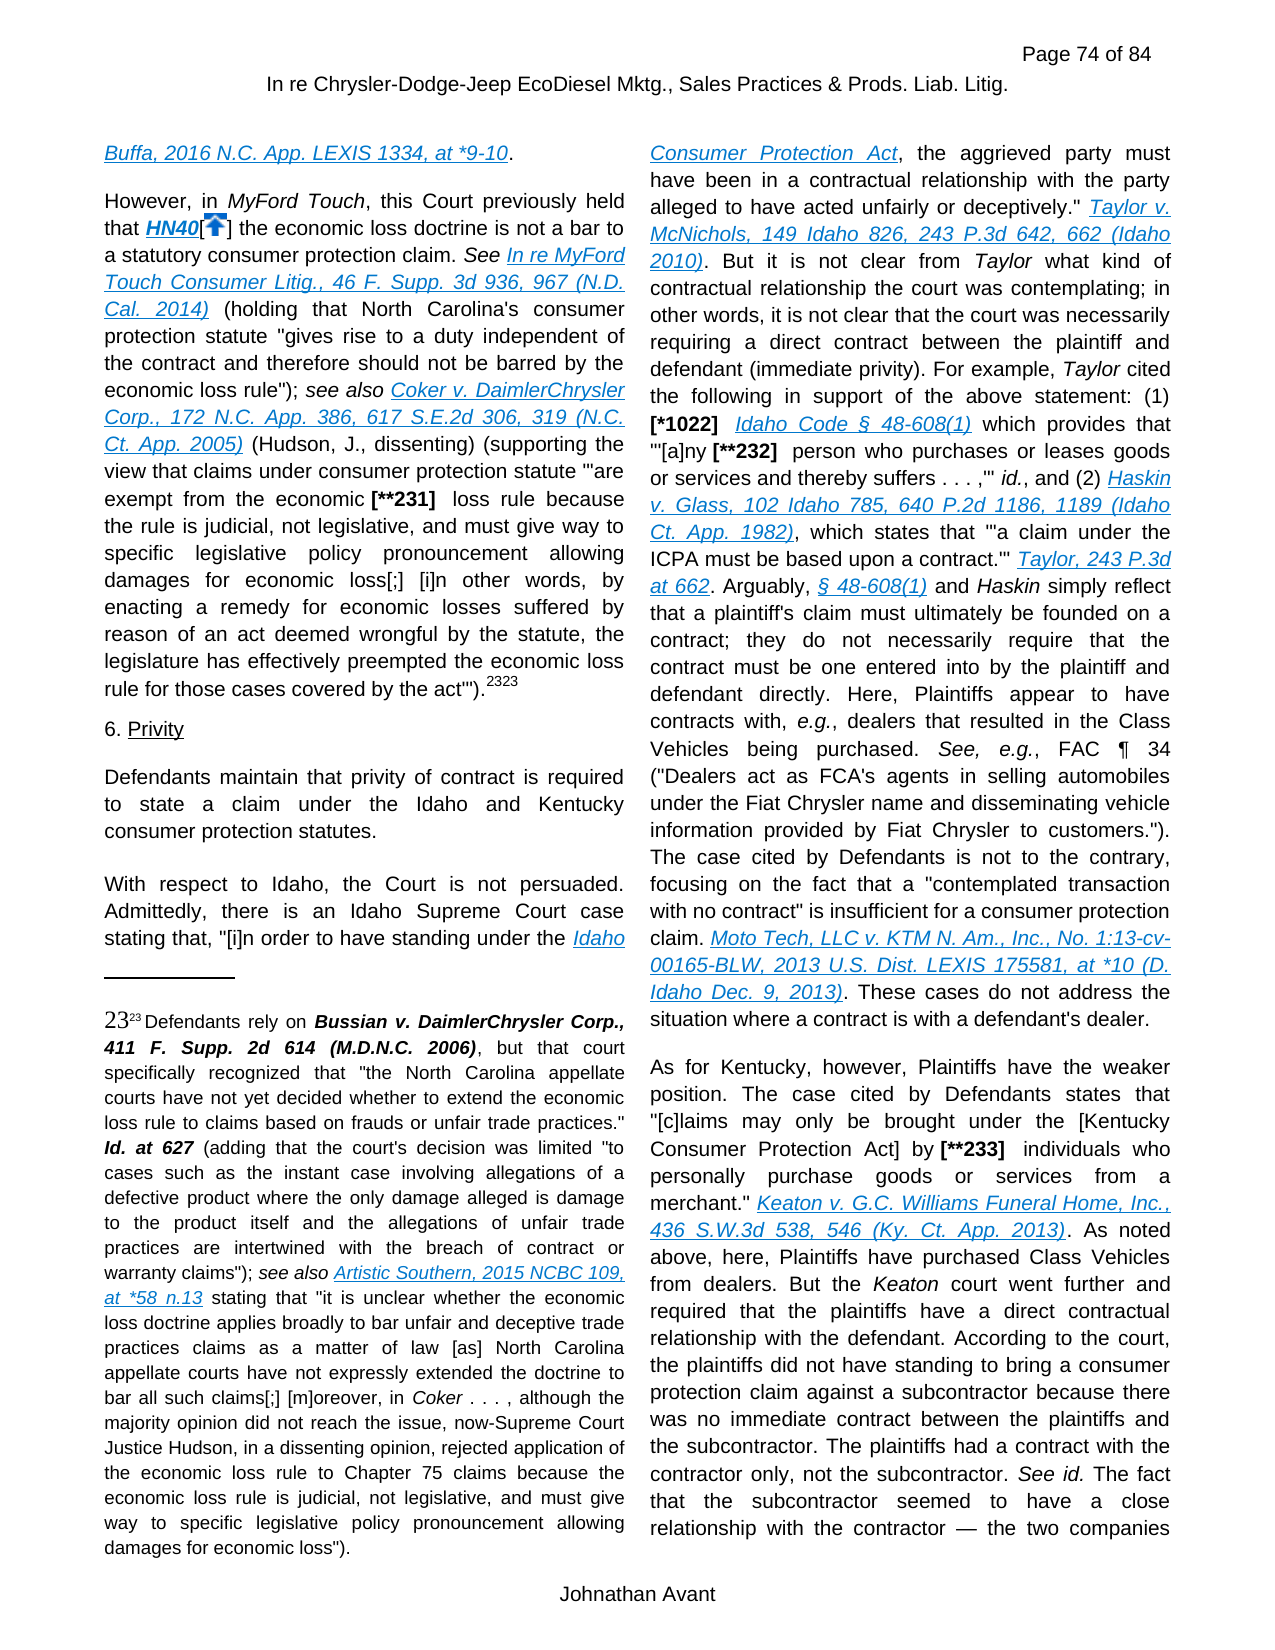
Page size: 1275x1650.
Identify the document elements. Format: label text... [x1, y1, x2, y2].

picture [204, 213, 227, 236]
text 6. Privity [104, 714, 625, 741]
text However, in MyFord Touch, this Court previously held that HN40[] the economic loss doctrine is not a bar to a statutory consumer protection claim. See In re MyFord Touch Consumer Litig., 46 F. Supp. 3d 936, 967 (N.D. Cal. 2014) (holding that North Carolina's consumer protection statute "gives rise to a duty independent of the contract and therefore should not be barred by the economic loss rule"); see also Coker v. DaimlerChrysler Corp., 172 N.C. App. 386, 617 S.E.2d 306, 319 (N.C. Ct. App. 2005) (Hudson, J., dissenting) (supporting the view that claims under consumer protection statute "'are exempt from the economic [**231] loss rule because the rule is judicial, not legislative, and must give way to specific legislative policy pronouncement allowing damages for economic loss[;] [i]n other words, by enacting a remedy for economic losses suffered by reason of an act deemed wrongful by the statute, the legislature has effectively preempted the economic loss rule for those cases covered by the act'").23 [104, 292, 625, 426]
text With respect to Idaho, the Court is not persuaded. Admittedly, there is an Idaho Supreme Court case stating that, "[i]n order to have standing under the Idaho Consumer Protection Act, the aggrieved party must have been in a contractual relationship with the party alleged to have acted unfairly or deceptively." Taylor v. McNichols, 149 Idaho 826, 243 P.3d 642, 662 (Idaho 2010). But it is not clear from Taylor what kind of contractual relationship the court was contemplating; in other words, it is not clear that the court was necessarily requiring a direct contract between the plaintiff and defendant (immediate privity). For example, Taylor cited the following in support of the above statement: (1) [*1022] Idaho Code § 48-608(1) which provides that "'[a]ny [**232] person who purchases or leases goods or services and thereby suffers . . . ,'" id., and (2) Haskin v. Glass, 102 Idaho 785, 640 P.2d 1186, 1189 (Idaho Ct. App. 1982), which states that "'a claim under the ICPA must be based upon a contract.'" Taylor, 243 P.3d at 662. Arguably, § 48-608(1) and Haskin simply reflect that a plaintiff's claim must ultimately be founded on a contract; they do not necessarily require that the contract must be one entered into by the plaintiff and defendant directly. Here, Plaintiffs appear to have contracts with, e.g., dealers that resulted in the Class Vehicles being purchased. See, e.g., FAC ¶ 34 ("Dealers act as FCA's agents in selling automobiles under the Fiat Chrysler name and disseminating vehicle information provided by Fiat Chrysler to customers."). The case cited by Defendants is not to the contrary, focusing on the fact that a "contemplated transaction with no contract" is insufficient for a consumer protection claim. Moto Tech, LLC v. KTM N. Am., Inc., No. 1:13-cv-00165-BLW, 2013 U.S. Dist. LEXIS 175581, at *10 (D. Idaho Dec. 9, 2013). These cases do not address the situation where a contract is with a defendant's dealer. [650, 244, 1171, 514]
text With respect to Idaho, the Court is not persuaded. Admittedly, there is an Idaho Supreme Court case stating that, "[i]n order to have standing under the Idaho Consumer Protection Act, the aggrieved party must have been in a contractual relationship with the party alleged to have acted unfairly or deceptively." Taylor v. McNichols, 149 Idaho 826, 243 P.3d 642, 662 (Idaho 2010). But it is not clear from Taylor what kind of contractual relationship the court was contemplating; in other words, it is not clear that the court was necessarily requiring a direct contract between the plaintiff and defendant (immediate privity). For example, Taylor cited the following in support of the above statement: (1) [*1022] Idaho Code § 48-608(1) which provides that "'[a]ny [**232] person who purchases or leases goods or services and thereby suffers . . . ,'" id., and (2) Haskin v. Glass, 102 Idaho 785, 640 P.2d 1186, 1189 (Idaho Ct. App. 1982), which states that "'a claim under the ICPA must be based upon a contract.'" Taylor, 243 P.3d at 662. Arguably, § 48-608(1) and Haskin simply reflect that a plaintiff's claim must ultimately be founded on a contract; they do not necessarily require that the contract must be one entered into by the plaintiff and defendant directly. Here, Plaintiffs appear to have contracts with, e.g., dealers that resulted in the Class Vehicles being purchased. See, e.g., FAC ¶ 34 ("Dealers act as FCA's agents in selling automobiles under the Fiat Chrysler name and disseminating vehicle information provided by Fiat Chrysler to customers."). The case cited by Defendants is not to the contrary, focusing on the fact that a "contemplated transaction with no contract" is insufficient for a consumer protection claim. Moto Tech, LLC v. KTM N. Am., Inc., No. 1:13-cv-00165-BLW, 2013 U.S. Dist. LEXIS 175581, at *10 (D. Idaho Dec. 9, 2013). These cases do not address the situation where a contract is with a defendant's dealer. [650, 515, 1171, 974]
text Buffa, 2016 N.C. App. LEXIS 1334, at *9-10. [104, 137, 625, 164]
text However, in MyFord Touch, this Court previously held that HN40[] the economic loss doctrine is not a bar to a statutory consumer protection claim. See In re MyFord Touch Consumer Litig., 46 F. Supp. 3d 936, 967 (N.D. Cal. 2014) (holding that North Carolina's consumer protection statute "gives rise to a duty independent of the contract and therefore should not be barred by the economic loss rule"); see also Coker v. DaimlerChrysler Corp., 172 N.C. App. 386, 617 S.E.2d 306, 319 (N.C. Ct. App. 2005) (Hudson, J., dissenting) (supporting the view that claims under consumer protection statute "'are exempt from the economic [**231] loss rule because the rule is judicial, not legislative, and must give way to specific legislative policy pronouncement allowing damages for economic loss[;] [i]n other words, by enacting a remedy for economic losses suffered by reason of an act deemed wrongful by the statute, the legislature has effectively preempted the economic loss rule for those cases covered by the act'").23 [104, 427, 625, 702]
text Defendants maintain that privity of contract is required to state a claim under the Idaho and Kentucky consumer protection statutes. [104, 762, 625, 843]
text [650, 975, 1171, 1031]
